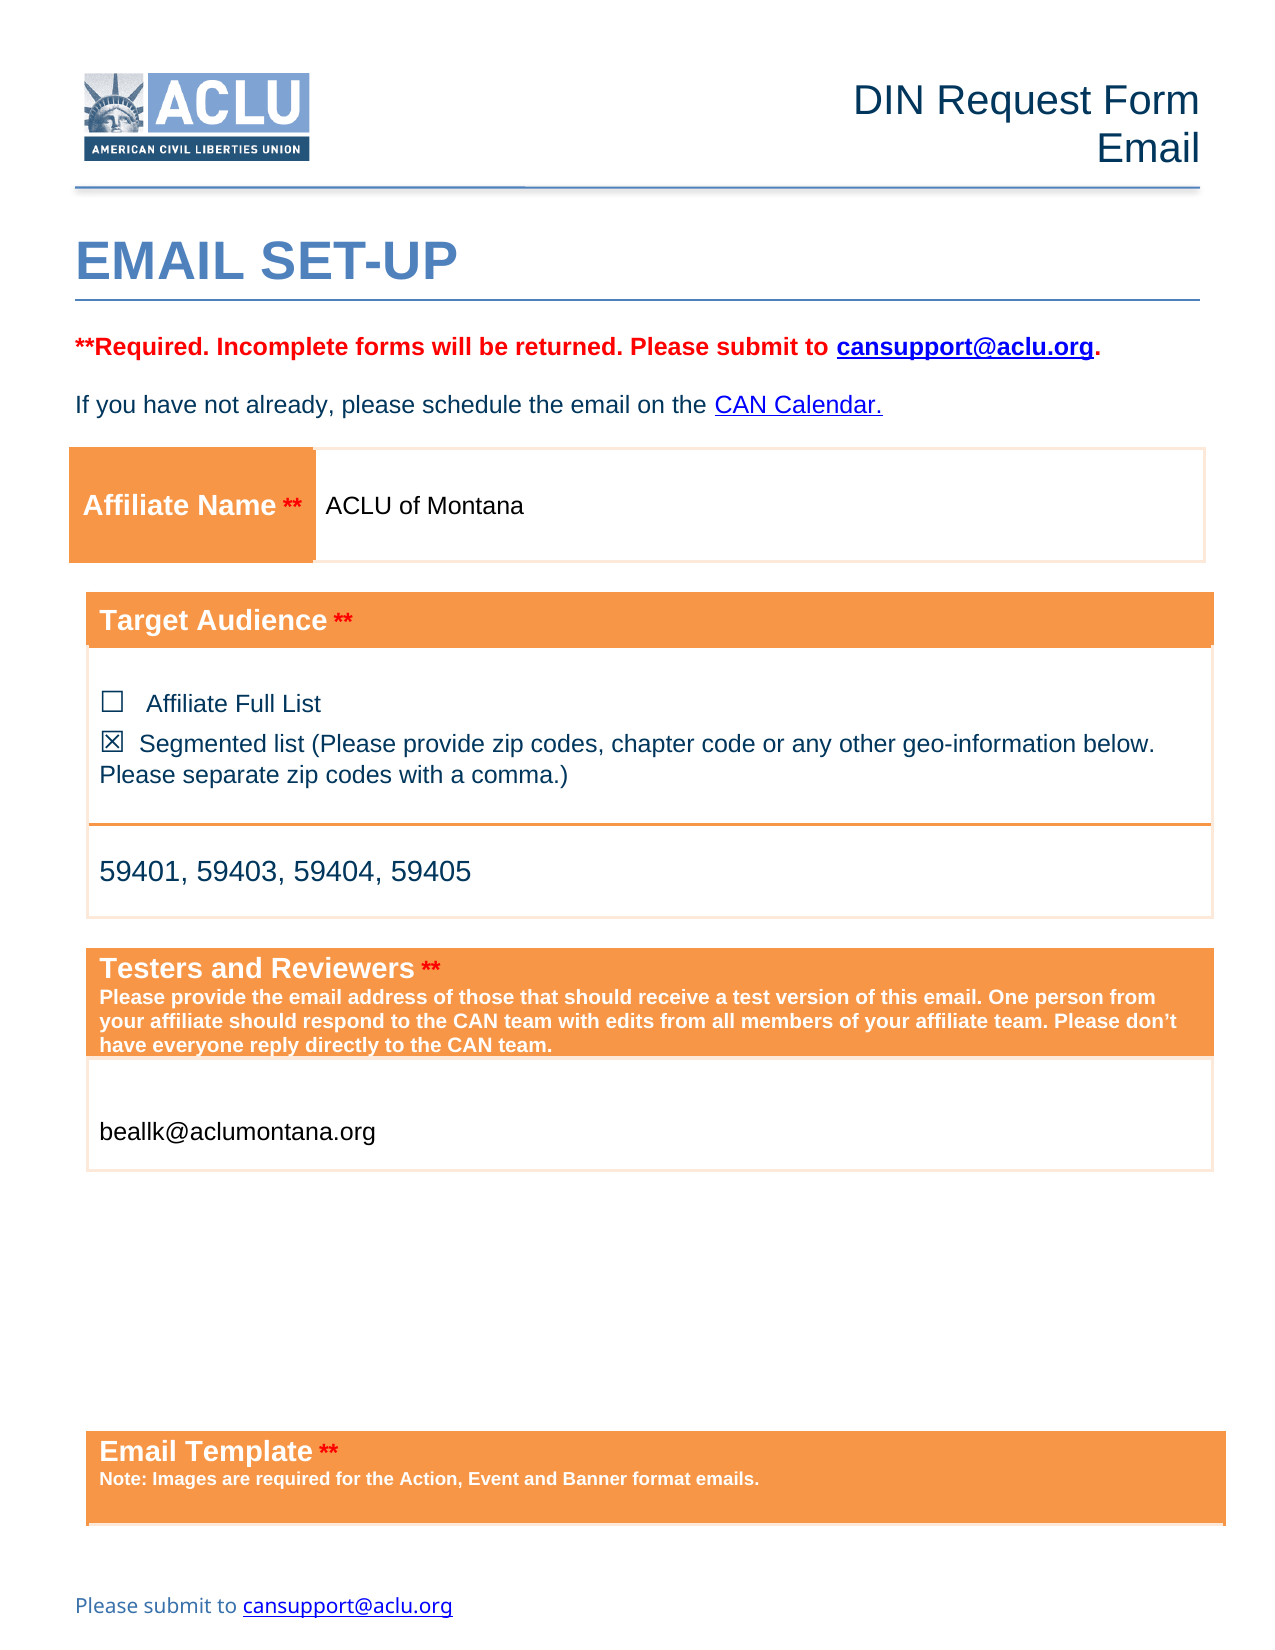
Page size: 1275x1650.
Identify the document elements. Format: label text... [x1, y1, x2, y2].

picture [84, 73, 310, 161]
table_cell Affiliate Full List Segmented list (Please provide zip codes, chapter code or any other geo-information below. Please separate zip codes with a comma.) [89, 648, 1211, 823]
table_header ACLU of Montana [316, 450, 1203, 560]
text **Required. Incomplete forms will be returned. Please submit to cansupport@aclu.org. [75, 332, 1200, 361]
table_cell beallk@aclumontana.org [89, 1060, 1211, 1169]
table_header Email Template ** Note: Images are required for the Action, Event and Banner format emails. [89, 1434, 1223, 1523]
table_cell 59401, 59403, 59404, 59405 [89, 826, 1211, 916]
text If you have not already, please schedule the email on the CAN Calendar. [75, 390, 1200, 418]
table_header Target Audience ** [89, 595, 1211, 645]
table_header Testers and Reviewers ** Please provide the email address of those that should receive a test version of this email. One person from your affiliate should respond to the CAN team with edits from all members of your affiliate team. Please don’t have everyone reply directly to the CAN team. [89, 951, 1211, 1056]
title EMAIL SET-UP [75, 228, 1200, 299]
table_header Affiliate Name ** [72, 450, 313, 560]
